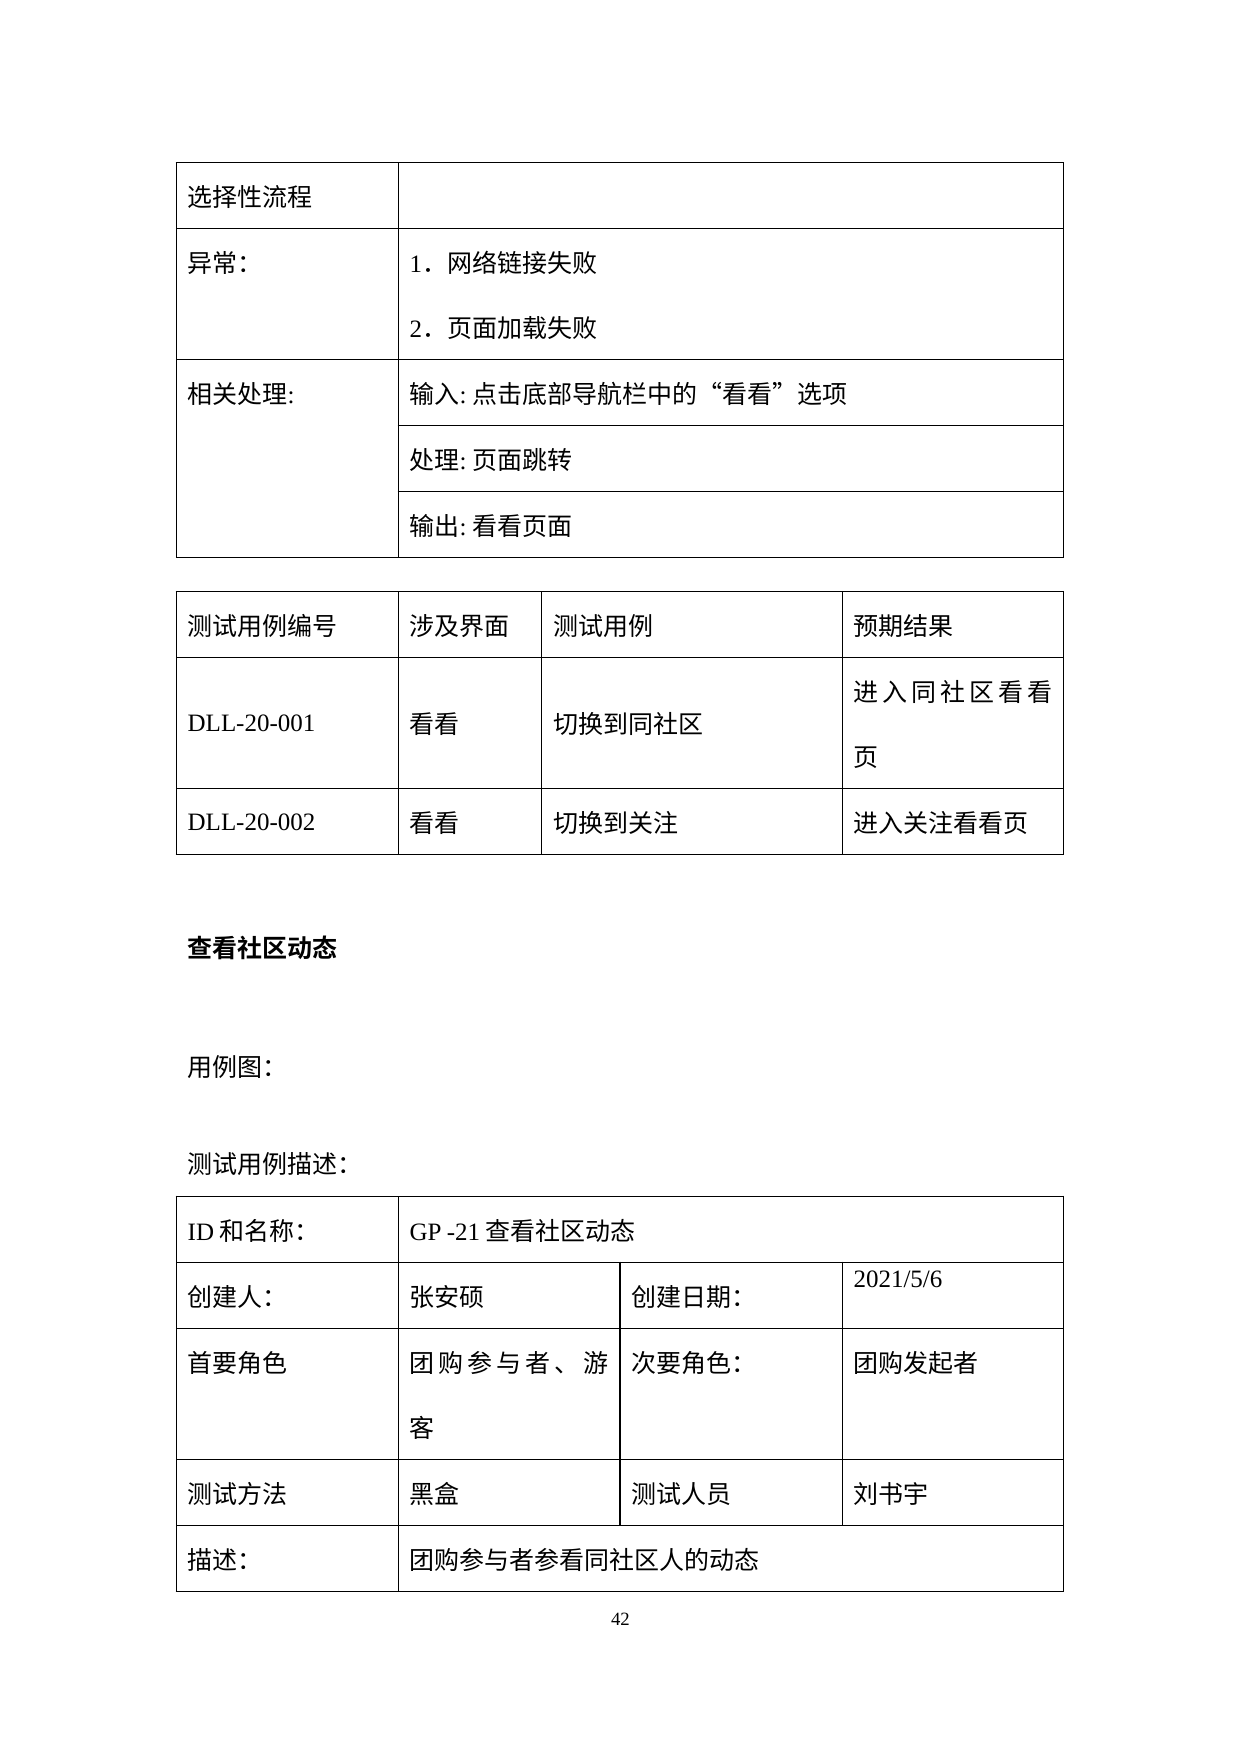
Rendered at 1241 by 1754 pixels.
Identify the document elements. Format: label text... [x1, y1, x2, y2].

table_cell 看看 [399, 658, 541, 788]
table_cell 处理: 页面跳转 [399, 426, 1063, 491]
table_header 涉及界面 [399, 592, 541, 657]
table_cell 切换到同社区 [542, 658, 842, 788]
table_cell DLL-20-001 [177, 658, 398, 788]
table_cell 切换到关注 [542, 789, 842, 854]
table_header GP -21查看社区动态 [399, 1197, 1063, 1262]
table_header ID和名称： [177, 1197, 398, 1262]
table_cell DLL-20-002 [177, 789, 398, 854]
table_cell 进入关注看看页 [843, 789, 1063, 854]
table_cell 输出: 看看页面 [399, 492, 1063, 557]
table_cell 次要角色： [621, 1329, 842, 1459]
table_cell 异常： [177, 229, 398, 359]
table_cell 相关处理: [177, 360, 398, 557]
table_cell 团购发起者 [843, 1329, 1063, 1459]
table_cell 进入同社区看看页 [843, 658, 1063, 788]
table_header 预期结果 [843, 592, 1063, 657]
table_header 测试用例编号 [177, 592, 398, 657]
table_cell 团购参与者参看同社区人的动态 [399, 1526, 1063, 1591]
table_cell 描述： [177, 1526, 398, 1591]
table_header 测试用例 [542, 592, 842, 657]
table_cell 创建人： [177, 1263, 398, 1328]
table_cell 输入: 点击底部导航栏中的“看看”选项 [399, 360, 1063, 425]
table_cell 测试方法 [177, 1460, 398, 1525]
table_cell 1．网络链接失败 2．页面加载失败 [399, 229, 1063, 359]
table_cell 张安硕 [399, 1263, 619, 1328]
table_cell 首要角色 [177, 1329, 398, 1459]
table_cell 2021/5/6 [843, 1263, 1063, 1328]
table_cell 黑盒 [399, 1460, 619, 1525]
table_cell 选择性流程 [177, 163, 398, 228]
text 测试用例描述： [187, 1131, 1053, 1196]
table_cell [399, 163, 1063, 228]
table_cell 创建日期： [621, 1263, 842, 1328]
table_cell 刘书宇 [843, 1460, 1063, 1525]
table_cell 测试人员 [621, 1460, 842, 1525]
text 用例图： [187, 1033, 1053, 1098]
table_cell 团购参与者、游客 [399, 1329, 619, 1459]
table_cell 看看 [399, 789, 541, 854]
subtitle 查看社区动态 [187, 914, 1053, 979]
